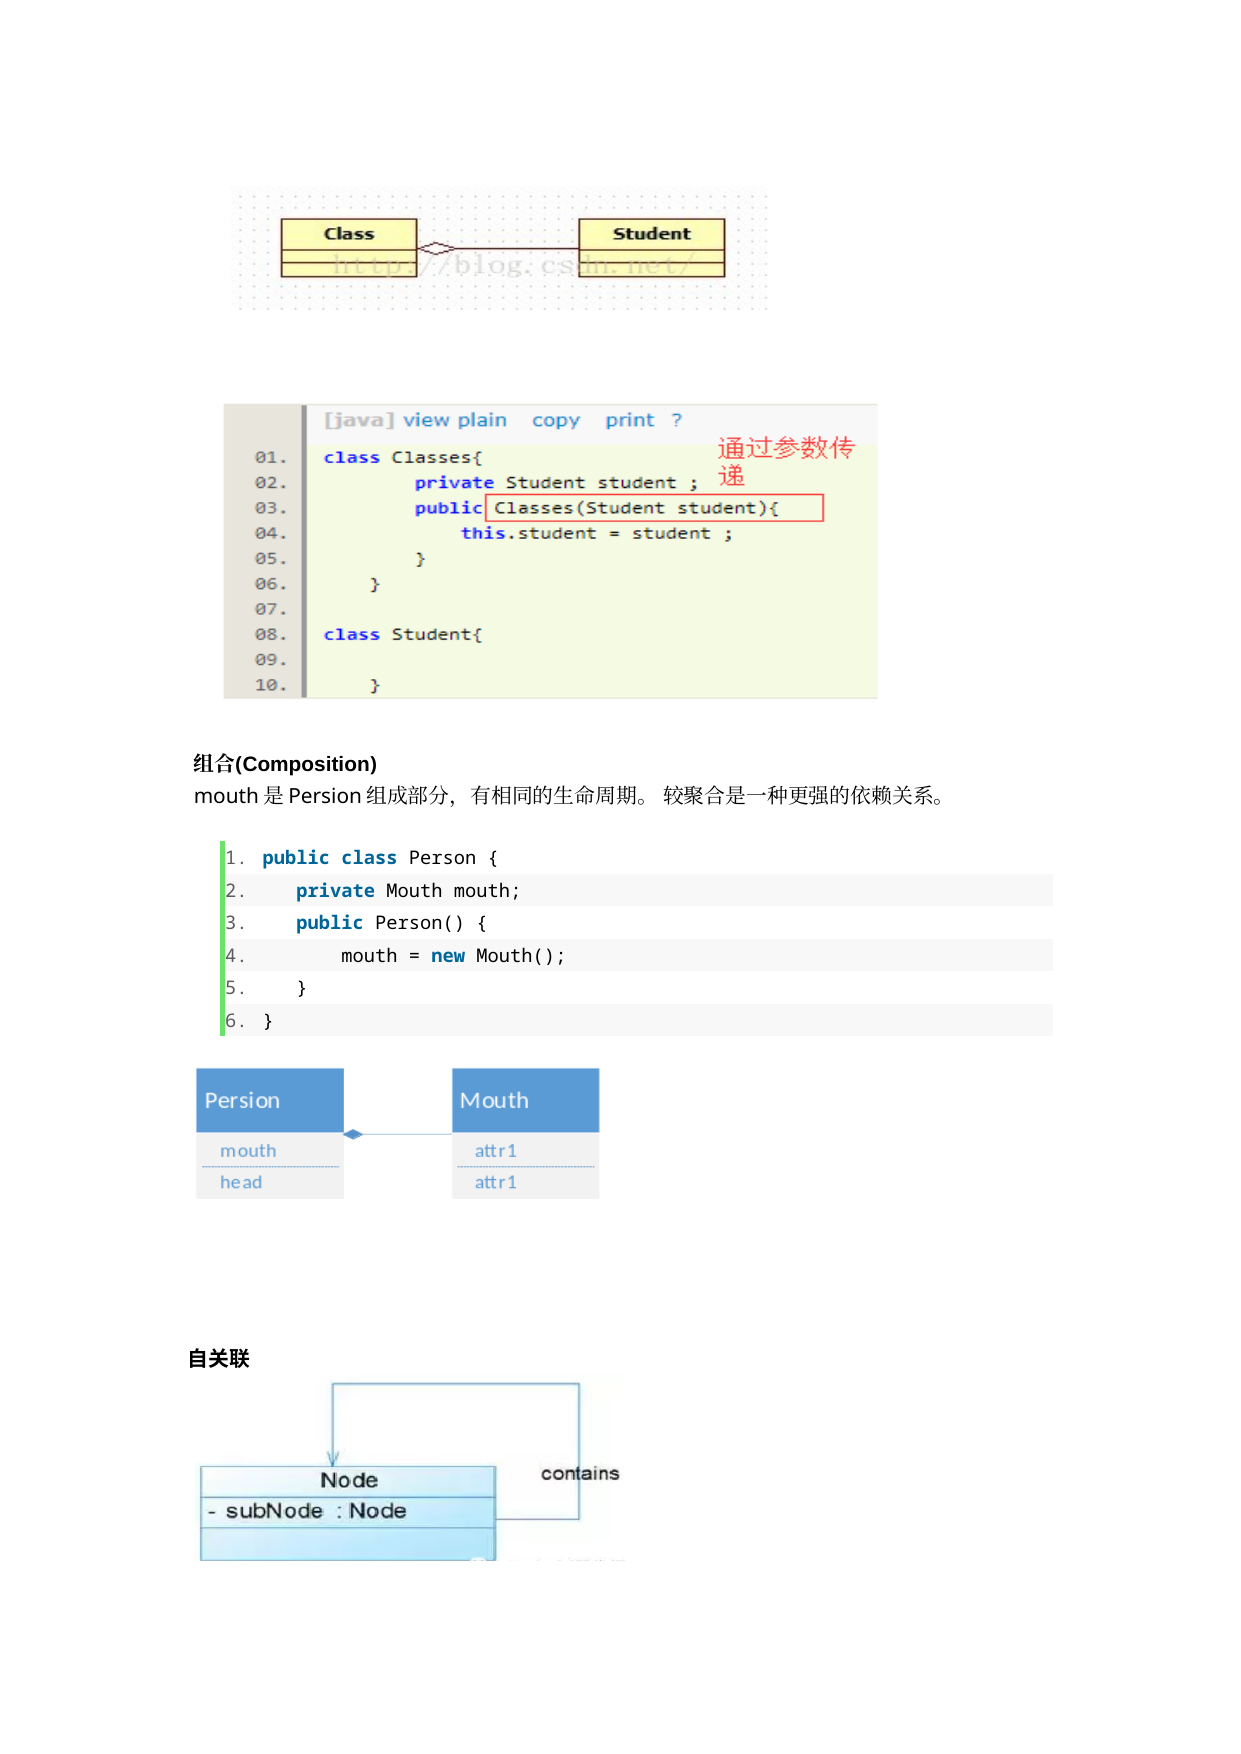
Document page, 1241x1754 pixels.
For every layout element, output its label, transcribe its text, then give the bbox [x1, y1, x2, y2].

picture [193, 1374, 625, 1561]
list } [225, 1004, 1053, 1036]
text 自关联 [187, 1342, 1053, 1374]
list private Mouth mouth; [225, 874, 1053, 906]
text mouth是Persion组成部分，有相同的生命周期。 较聚合是一种更强的依赖关系。 [193, 779, 1053, 812]
picture [193, 162, 878, 730]
text 组合(Composition) [193, 747, 1053, 779]
list public class Person { [225, 841, 1053, 874]
list public Person() { [225, 906, 1053, 939]
list } [225, 971, 1053, 1004]
list mouth = new Mouth(); [225, 939, 1053, 971]
